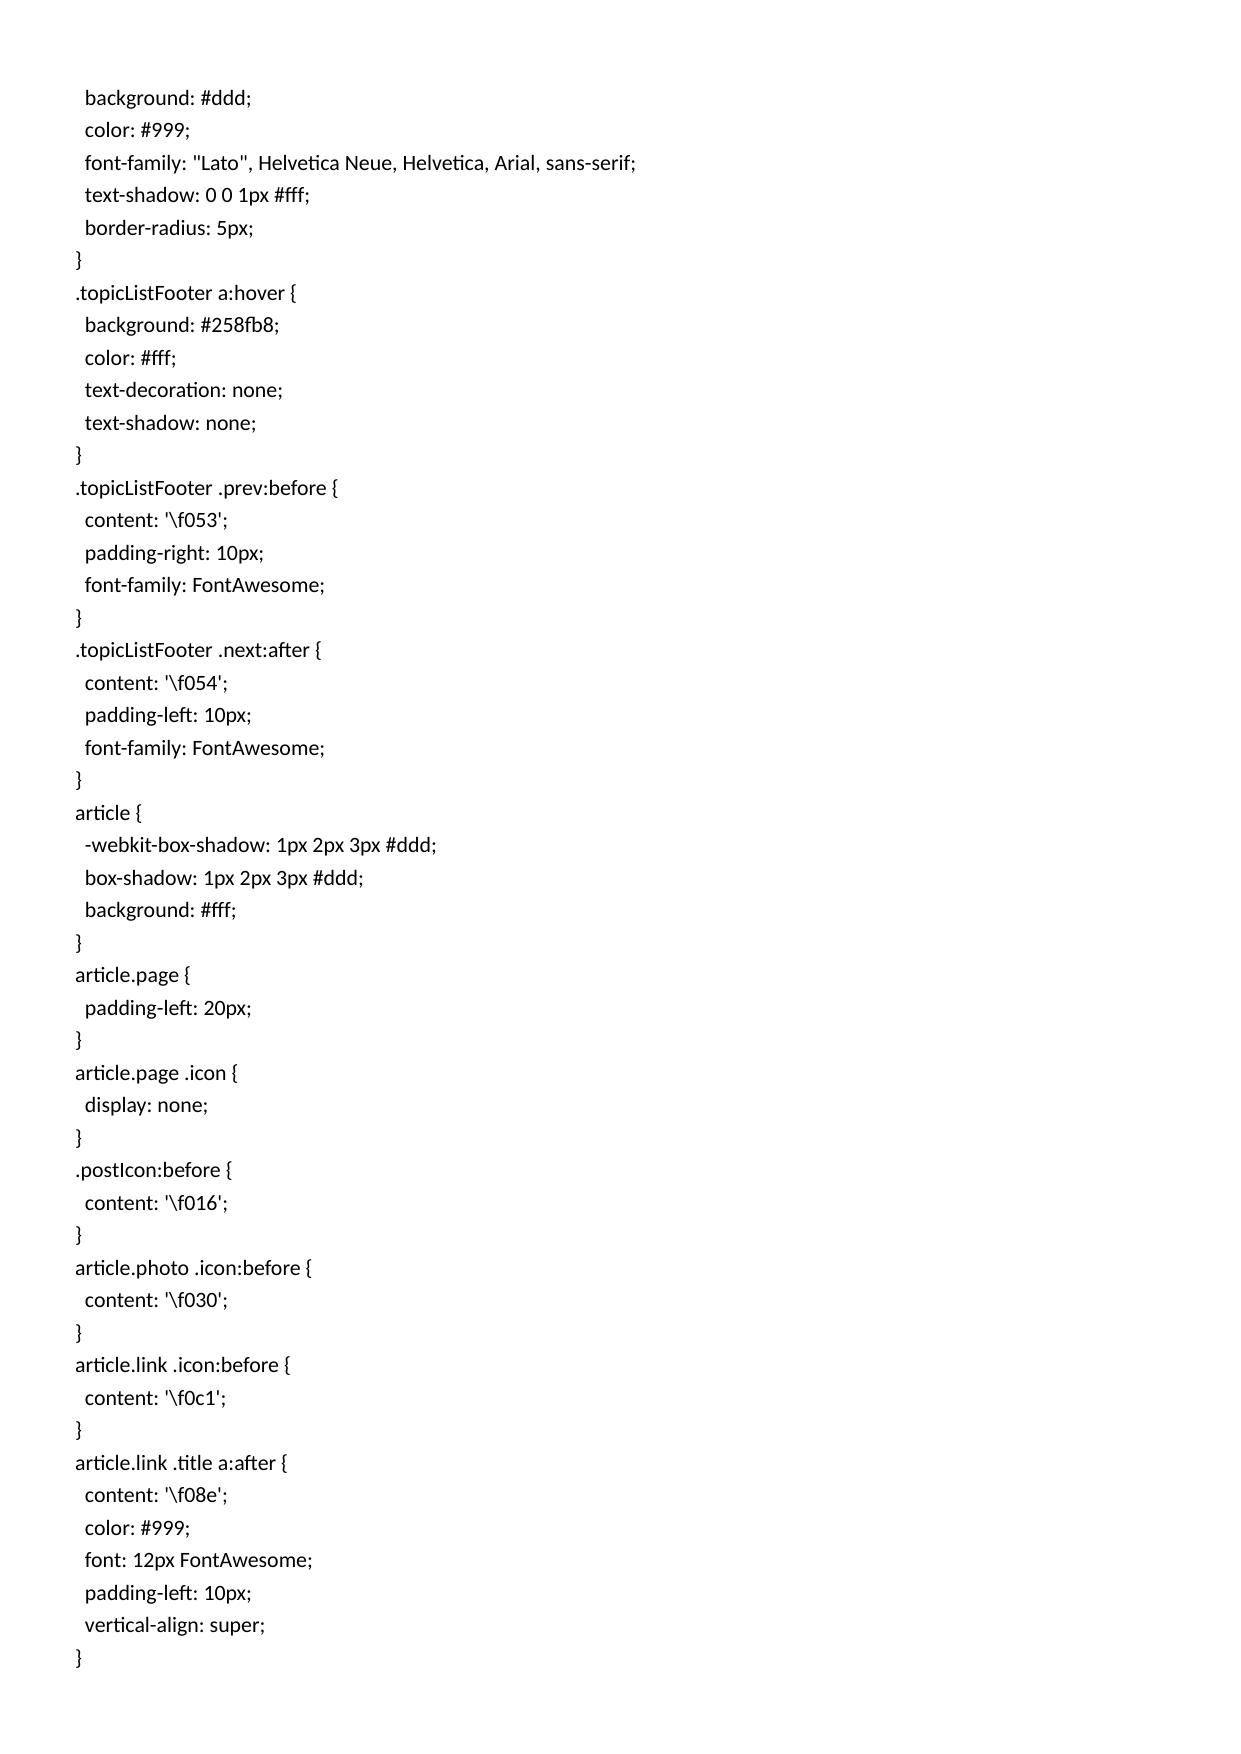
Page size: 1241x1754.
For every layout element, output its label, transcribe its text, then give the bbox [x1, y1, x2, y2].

text padding-right: 10px; [75, 536, 1165, 568]
text background: #ddd; [75, 81, 1165, 113]
text vertical-align: super; [75, 1608, 1165, 1641]
text color: #999; [75, 1511, 1165, 1543]
text } [75, 1413, 1165, 1446]
text box-shadow: 1px 2px 3px #ddd; [75, 861, 1165, 893]
text } [75, 601, 1165, 633]
text } [75, 1316, 1165, 1348]
text content: '\f0c1'; [75, 1381, 1165, 1413]
text } [75, 1218, 1165, 1251]
text article.page .icon { [75, 1056, 1165, 1088]
text } [75, 763, 1165, 796]
text -webkit-box-shadow: 1px 2px 3px #ddd; [75, 828, 1165, 861]
text font: 12px FontAwesome; [75, 1543, 1165, 1576]
text color: #fff; [75, 341, 1165, 373]
text content: '\f030'; [75, 1283, 1165, 1316]
text background: #fff; [75, 893, 1165, 926]
text .postIcon:before { [75, 1153, 1165, 1186]
text } [75, 438, 1165, 471]
text } [75, 926, 1165, 958]
text padding-left: 20px; [75, 991, 1165, 1023]
text } [75, 243, 1165, 276]
text } [75, 1023, 1165, 1056]
text font-family: FontAwesome; [75, 731, 1165, 763]
text content: '\f08e'; [75, 1478, 1165, 1511]
text background: #258fb8; [75, 308, 1165, 341]
text padding-left: 10px; [75, 1576, 1165, 1608]
text .topicListFooter .prev:before { [75, 471, 1165, 503]
text article.link .title a:after { [75, 1446, 1165, 1478]
text content: '\f053'; [75, 503, 1165, 536]
text text-shadow: 0 0 1px #fff; [75, 178, 1165, 211]
text font-family: "Lato", Helvetica Neue, Helvetica, Arial, sans-serif; [75, 146, 1165, 178]
text } [75, 1121, 1165, 1153]
text .topicListFooter a:hover { [75, 276, 1165, 308]
text .topicListFooter .next:after { [75, 633, 1165, 666]
text } [75, 1641, 1165, 1673]
text text-decoration: none; [75, 373, 1165, 406]
text font-family: FontAwesome; [75, 568, 1165, 601]
text article.photo .icon:before { [75, 1251, 1165, 1283]
text color: #999; [75, 113, 1165, 146]
text article.link .icon:before { [75, 1348, 1165, 1381]
text padding-left: 10px; [75, 698, 1165, 731]
text content: '\f016'; [75, 1186, 1165, 1218]
text article { [75, 796, 1165, 828]
text border-radius: 5px; [75, 211, 1165, 243]
text display: none; [75, 1088, 1165, 1121]
text content: '\f054'; [75, 666, 1165, 698]
text article.page { [75, 958, 1165, 991]
text text-shadow: none; [75, 406, 1165, 438]
